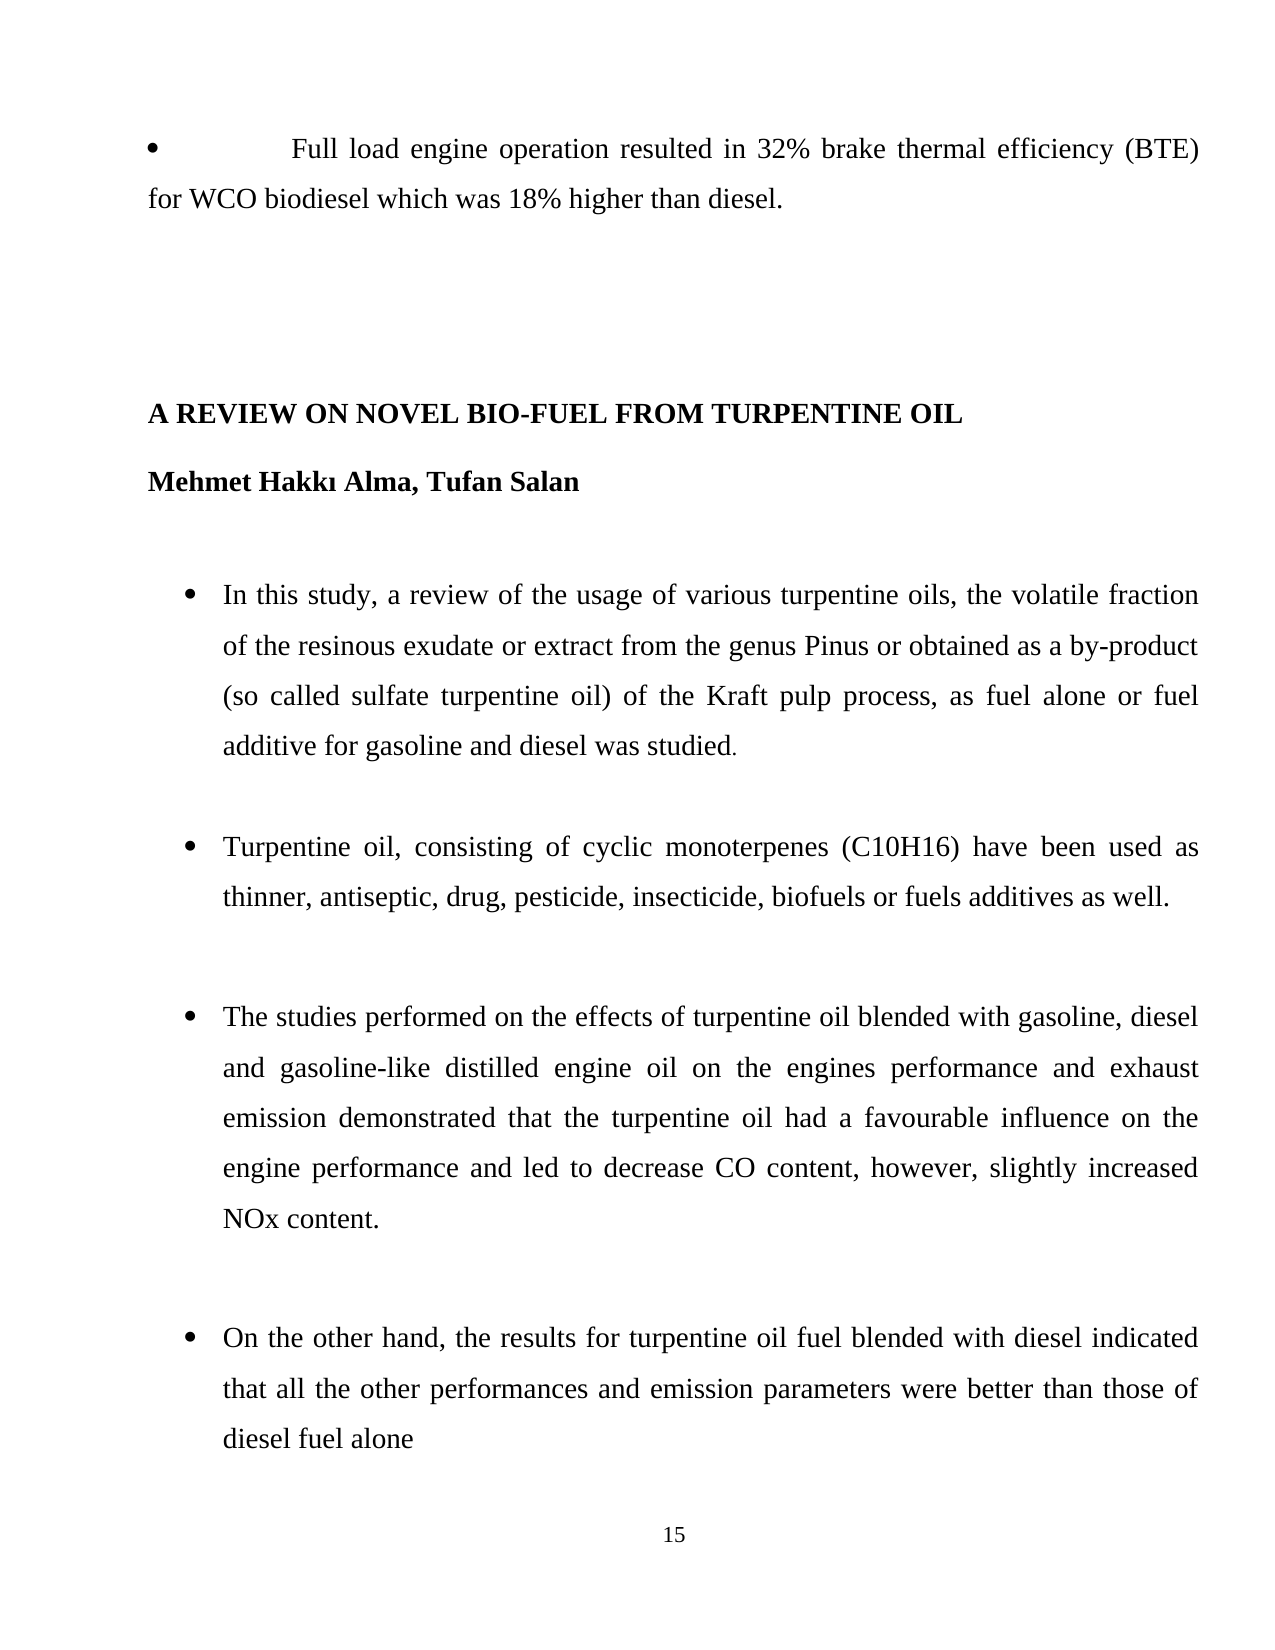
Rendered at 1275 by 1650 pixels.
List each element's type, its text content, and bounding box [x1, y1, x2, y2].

list On the other hand, the results for turpentine oil fuel blended with diesel indicated that all the other performances and emission parameters were better than those of diesel fuel alone [185, 1321, 1200, 1455]
list The studies performed on the effects of turpentine oil blended with gasoline, diesel and gasoline-like distilled engine oil on the engines performance and exhaust emission demonstrated that the turpentine oil had a favourable influence on the engine performance and led to decrease CO content, however, slightly increased NOx content. [185, 999, 1200, 1234]
text Mehmet Hakkı Alma, Tufan Salan [148, 464, 1200, 497]
text A REVIEW ON NOVEL BIO-FUEL FROM TURPENTINE OIL [148, 397, 1200, 430]
text Full load engine operation resulted in 32% brake thermal efficiency (BTE) for WCO biodiesel which was 18% higher than diesel. [148, 131, 1200, 215]
list Turpentine oil, consisting of cyclic monoterpenes (C10H16) have been used as thinner, antiseptic, drug, pesticide, insecticide, biofuels or fuels additives as well. [185, 829, 1200, 913]
list In this study, a review of the usage of various turpentine oils, the volatile fraction of the resinous exudate or extract from the genus Pinus or obtained as a by-product (so called sulfate turpentine oil) of the Kraft pulp process, as fuel alone or fuel additive for gasoline and diesel was studied. [185, 577, 1200, 762]
